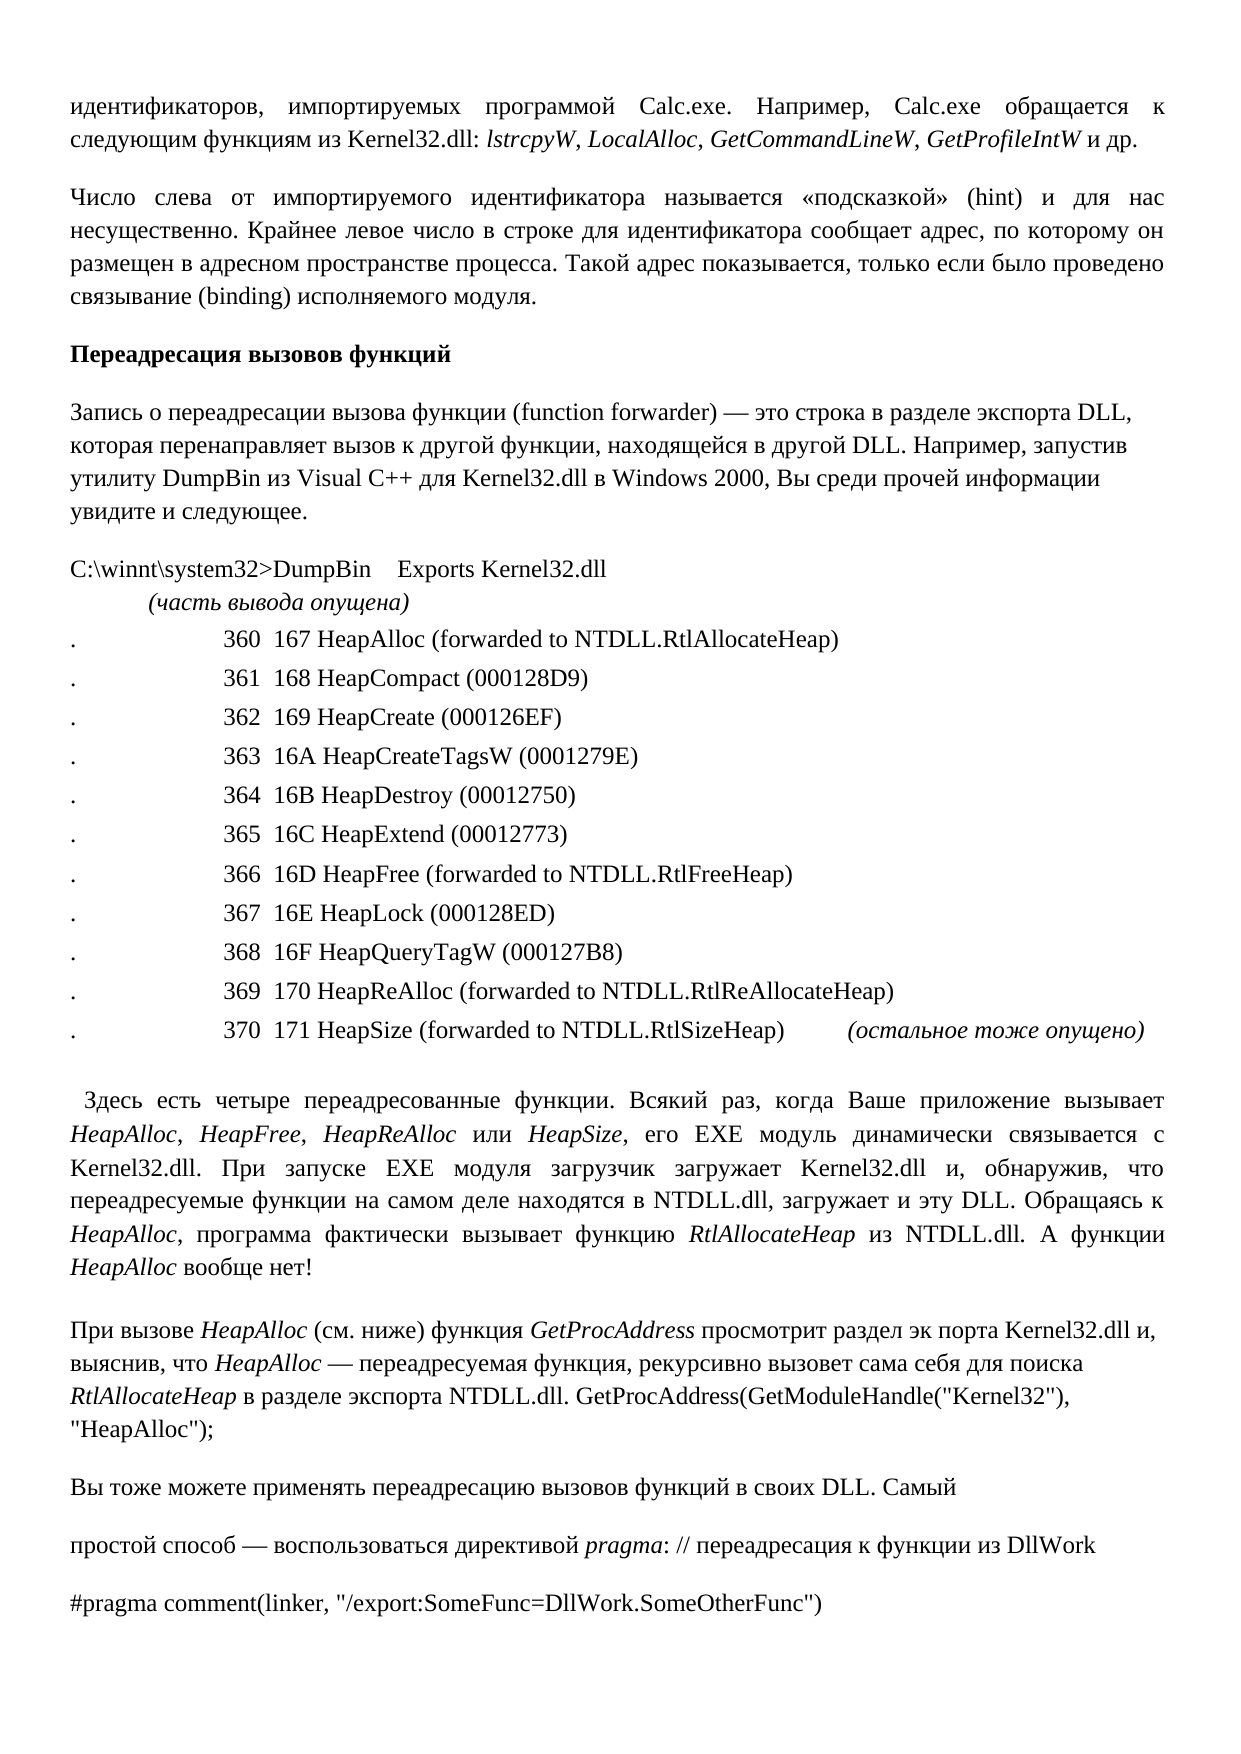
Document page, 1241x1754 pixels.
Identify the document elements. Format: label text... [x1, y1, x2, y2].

text . 360 167 HeapAlloc (forwarded to NTDLL.RtlAllocateHeap) [70, 620, 1165, 654]
text . 368 16F HeapQueryTagW (000127B8) [70, 933, 1165, 968]
text . 366 16D HeapFree (forwarded to NTDLL.RtlFreeHeap) [70, 855, 1165, 889]
text . 364 16B HeapDestroy (00012750) [70, 777, 1165, 811]
text Здесь есть четыре переадресованные функции. Всякий раз, когда Ваше приложение вызывает HeapAlloc, HeapFree, HeapReAlloc или HeapSize, его EXE модуль динамически связывается с Kernel32.dll. При запуске EXE модуля загрузчик загружает Kernel32.dll и, обнаружив, что переадресуемые функции на самом деле находятся в NTDLL.dll, загружает и эту DLL. Обращаясь к HeapAlloc, программа фактически вызывает функцию RtlAllocateHeap из NTDLL.dll. А функции HeapAlloc вообще нет! [70, 1081, 1165, 1280]
text При вызове HeapAlloc (см. ниже) функция GetProcAddress просмотрит раздел эк порта Kernel32.dll и, выяснив, что HeapAlloc — переадресуемая функция, рекурсивно вызовет сама себя для поиска RtlAllocateHeap в разделе экспорта NTDLL.dll. GetProcAddress(GetModuleHandle("Kernel32"), "HeapAlloc"); [70, 1315, 1165, 1443]
text C:\winnt\system32>DumpBin 􏰀Exports Kernel32.dll [70, 554, 1165, 583]
text простой способ — воспользоваться директивой pragma: // переадресация к функции из DllWork [70, 1530, 1165, 1559]
text . 370 171 HeapSize (forwarded to NTDLL.RtlSizeHeap) (остальное тоже опущено) [70, 1012, 1165, 1046]
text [70, 91, 1165, 153]
text . 369 170 HeapReAlloc (forwarded to NTDLL.RtlReAllocateHeap) [70, 973, 1165, 1007]
text Переадресация вызовов функций [70, 339, 1165, 368]
text Вы тоже можете применять переадресацию вызовов функций в своих DLL. Самый [70, 1472, 1165, 1501]
text Запись о переадресации вызова функции (function forwarder) — это строка в разделе экспорта DLL, которая перенаправляет вызов к другой функции, находящейся в другой DLL. Например, запустив утилиту DumpBin из Visual C++ для Kernel32.dll в Windows 2000, Вы среди прочей информации увидите и следующее. [70, 397, 1165, 525]
text . 362 169 HeapCreate (000126EF) [70, 698, 1165, 733]
text . 365 16C HeapExtend (00012773) [70, 816, 1165, 850]
text Число слева от импортируемого идентификатора называется «подсказкой» (hint) и для нас несущественно. Крайнее левое число в строке для идентификатора сообщает адрес, по которому он размещен в адресном пространстве процесса. Такой адрес показывается, только если было проведено связывание (binding) исполняемого модуля. [70, 182, 1165, 310]
text #pragma comment(linker, "/export:SomeFunc=DllWork.SomeOtherFunc") [70, 1588, 1165, 1617]
text . 361 168 HeapCompact (000128D9) [70, 659, 1165, 693]
text (часть вывода опущена) [70, 587, 1165, 616]
text . 367 16E HeapLock (000128ED) [70, 894, 1165, 928]
text . 363 16A HeapCreateTagsW (0001279E) [70, 738, 1165, 772]
